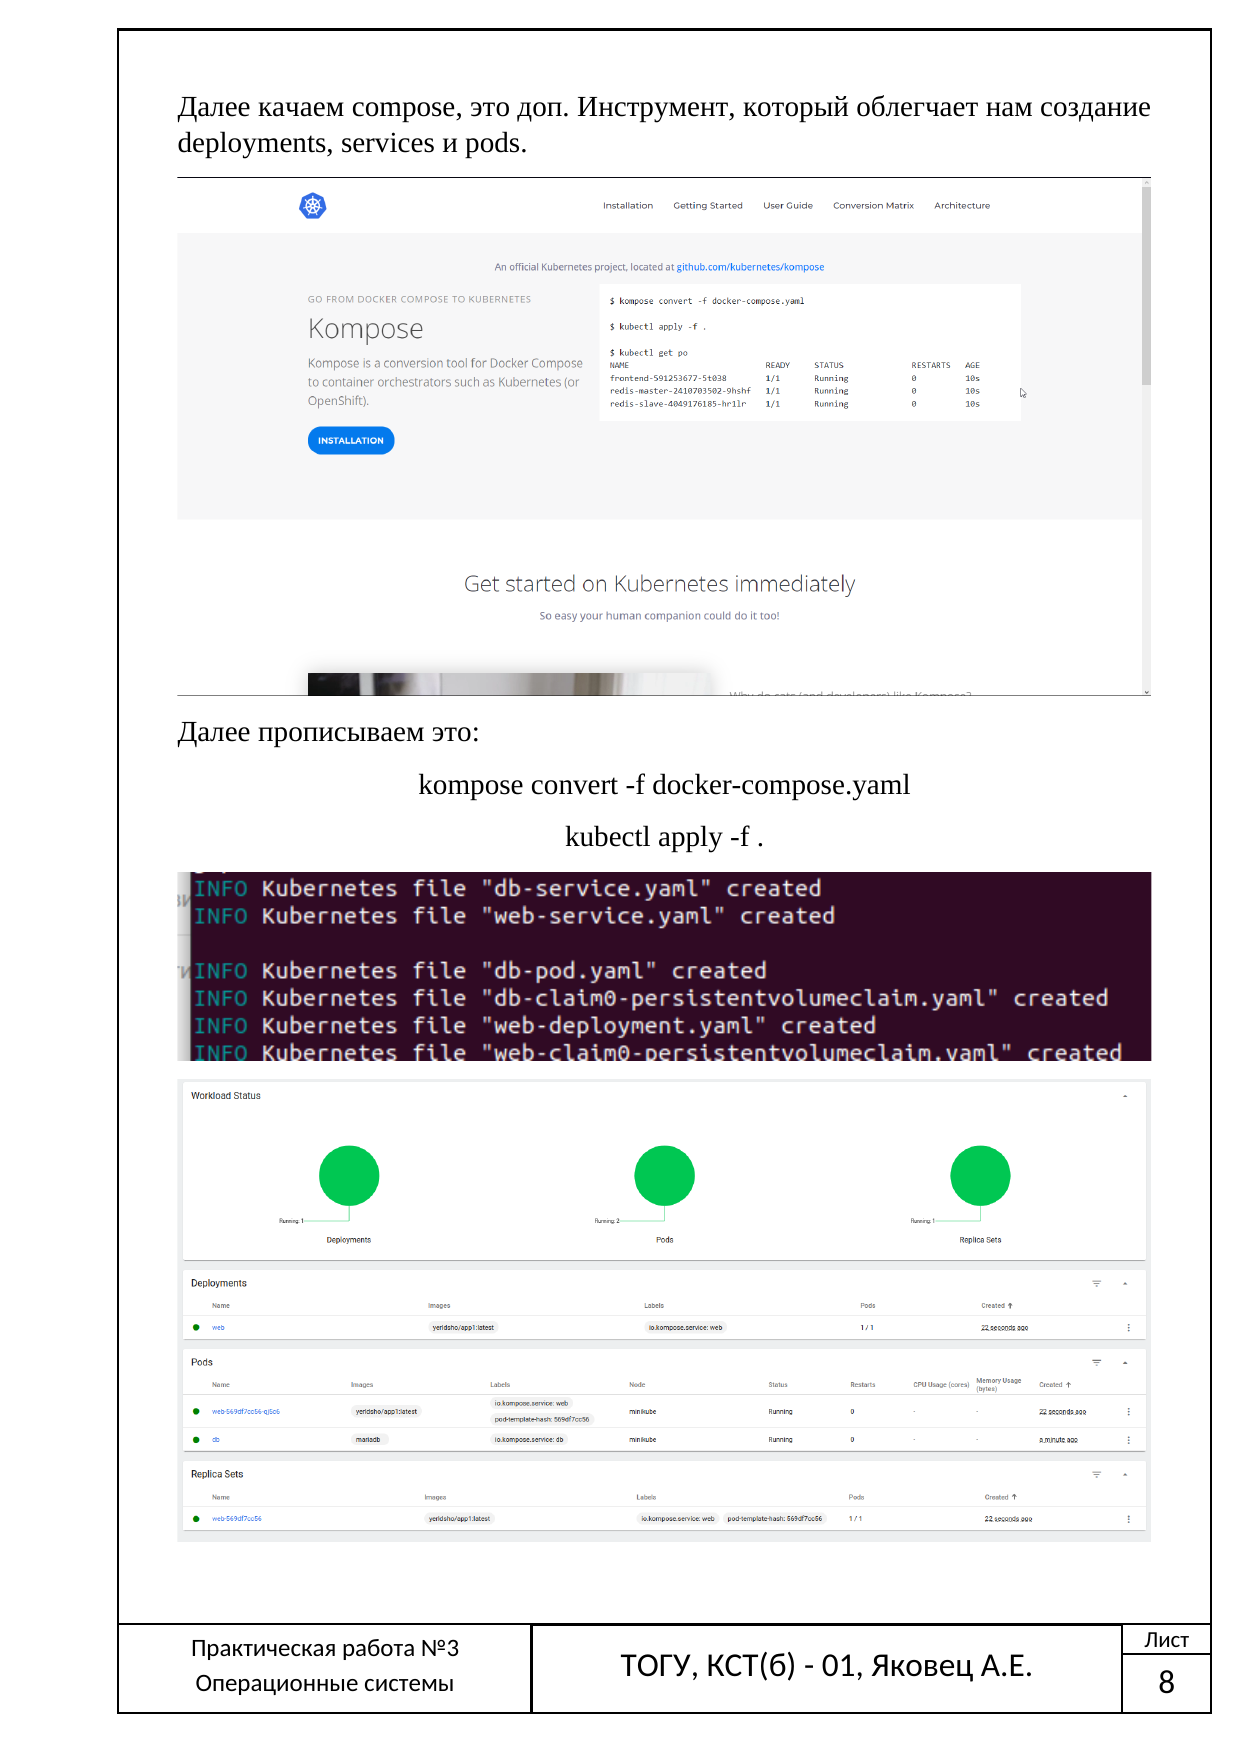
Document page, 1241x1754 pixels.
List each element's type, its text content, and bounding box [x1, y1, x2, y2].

text kubectl apply -f . [177, 819, 1152, 853]
text kompose convert -f docker-compose.yaml [177, 767, 1152, 800]
picture [177, 872, 1152, 1061]
text Далее прописываем это: [177, 714, 1152, 747]
text Далее качаем compose, это доп. Инструмент, который облегчает нам создание deployments, services и pods. [177, 89, 1152, 158]
picture [177, 177, 1151, 696]
picture [177, 1079, 1151, 1542]
